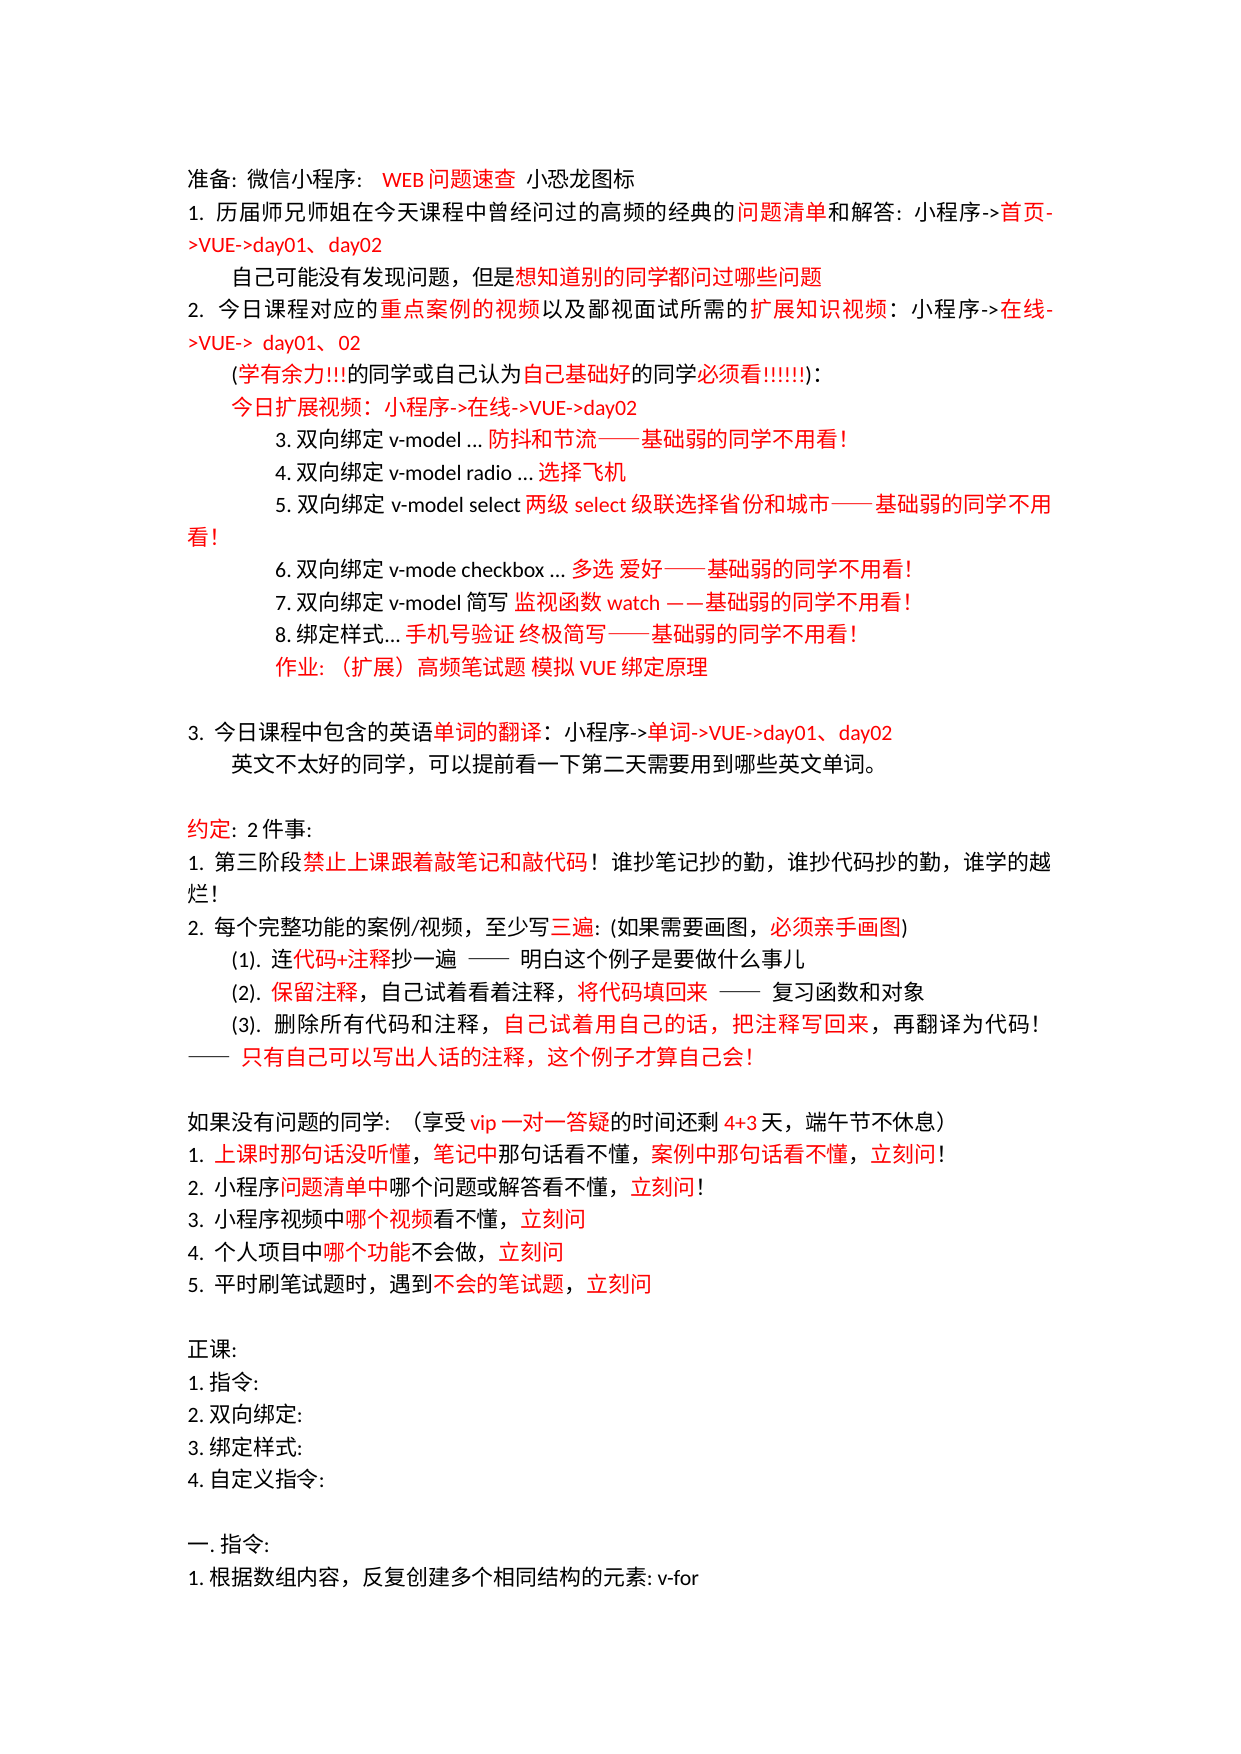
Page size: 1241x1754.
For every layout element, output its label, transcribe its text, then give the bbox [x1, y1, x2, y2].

text 3. 双向绑定 v-model ... 防抖和节流——基础弱的同学不用看！ [187, 422, 1053, 454]
text (3). 删除所有代码和注释，自己试着用自己的话，把注释写回来，再翻译为代码！—— 只有自己可以写出人话的注释，这个例子才算自己会！ [187, 1007, 1053, 1072]
text 一. 指令: [187, 1527, 1053, 1559]
text 自己可能没有发现问题，但是想知道别的同学都问过哪些问题 [187, 259, 1053, 292]
text 2. 双向绑定: [187, 1397, 1053, 1429]
text (1). 连代码+注释抄一遍 —— 明白这个例子是要做什么事儿 [187, 942, 1053, 974]
text 3. 绑定样式: [187, 1429, 1053, 1462]
text 5. 双向绑定 v-model select两级select级联选择省份和城市——基础弱的同学不用看！ [187, 487, 1053, 552]
text 1. 根据数组内容，反复创建多个相同结构的元素: v-for [187, 1559, 1053, 1592]
text 2. 今日课程对应的重点案例的视频以及鄙视面试所需的扩展知识视频：小程序->在线->VUE-> day01、02 [187, 292, 1053, 357]
text 准备: 微信小程序: WEB问题速查 小恐龙图标 [187, 162, 1053, 194]
text 英文不太好的同学，可以提前看一下第二天需要用到哪些英文单词。 [187, 747, 1053, 779]
text 1. 历届师兄师姐在今天课程中曾经问过的高频的经典的问题清单和解答: 小程序->首页->VUE->day01、day02 [187, 194, 1053, 259]
text 2. 每个完整功能的案例/视频，至少写三遍: (如果需要画图，必须亲手画图) [187, 909, 1053, 942]
text 3. 今日课程中包含的英语单词的翻译：小程序->单词->VUE->day01、day02 [187, 714, 1053, 747]
text 今日扩展视频：小程序->在线->VUE->day02 [187, 389, 1053, 422]
text 2. 小程序问题清单中哪个问题或解答看不懂，立刻问！ [187, 1169, 1053, 1202]
text 1. 第三阶段禁止上课跟着敲笔记和敲代码！谁抄笔记抄的勤，谁抄代码抄的勤，谁学的越烂！ [187, 844, 1053, 909]
text 正课: [187, 1332, 1053, 1364]
text 3. 小程序视频中哪个视频看不懂，立刻问 [187, 1202, 1053, 1234]
text 1. 上课时那句话没听懂，笔记中那句话看不懂，案例中那句话看不懂，立刻问！ [187, 1137, 1053, 1169]
text 7. 双向绑定 v-model简写 监视函数 watch ——基础弱的同学不用看！ [187, 584, 1053, 617]
text 4. 自定义指令: [187, 1462, 1053, 1494]
text 作业: （扩展）高频笔试题 模拟VUE绑定原理 [187, 649, 1053, 682]
text 4. 双向绑定 v-model radio ... 选择飞机 [187, 454, 1053, 487]
text 6. 双向绑定 v-mode checkbox ... 多选 爱好——基础弱的同学不用看！ [187, 552, 1053, 584]
text 1. 指令: [187, 1364, 1053, 1397]
text (学有余力!!!的同学或自己认为自己基础好的同学必须看!!!!!!)： [187, 357, 1053, 389]
text (2). 保留注释，自己试着看着注释，将代码填回来 —— 复习函数和对象 [187, 974, 1053, 1007]
text 如果没有问题的同学: （享受vip一对一答疑的时间还剩4+3天，端午节不休息） [187, 1104, 1053, 1137]
text 5. 平时刷笔试题时，遇到不会的笔试题，立刻问 [187, 1267, 1053, 1299]
text 8. 绑定样式... 手机号验证 终极简写——基础弱的同学不用看！ [187, 617, 1053, 649]
text 4. 个人项目中哪个功能不会做，立刻问 [187, 1234, 1053, 1267]
text 约定: 2件事: [187, 812, 1053, 844]
